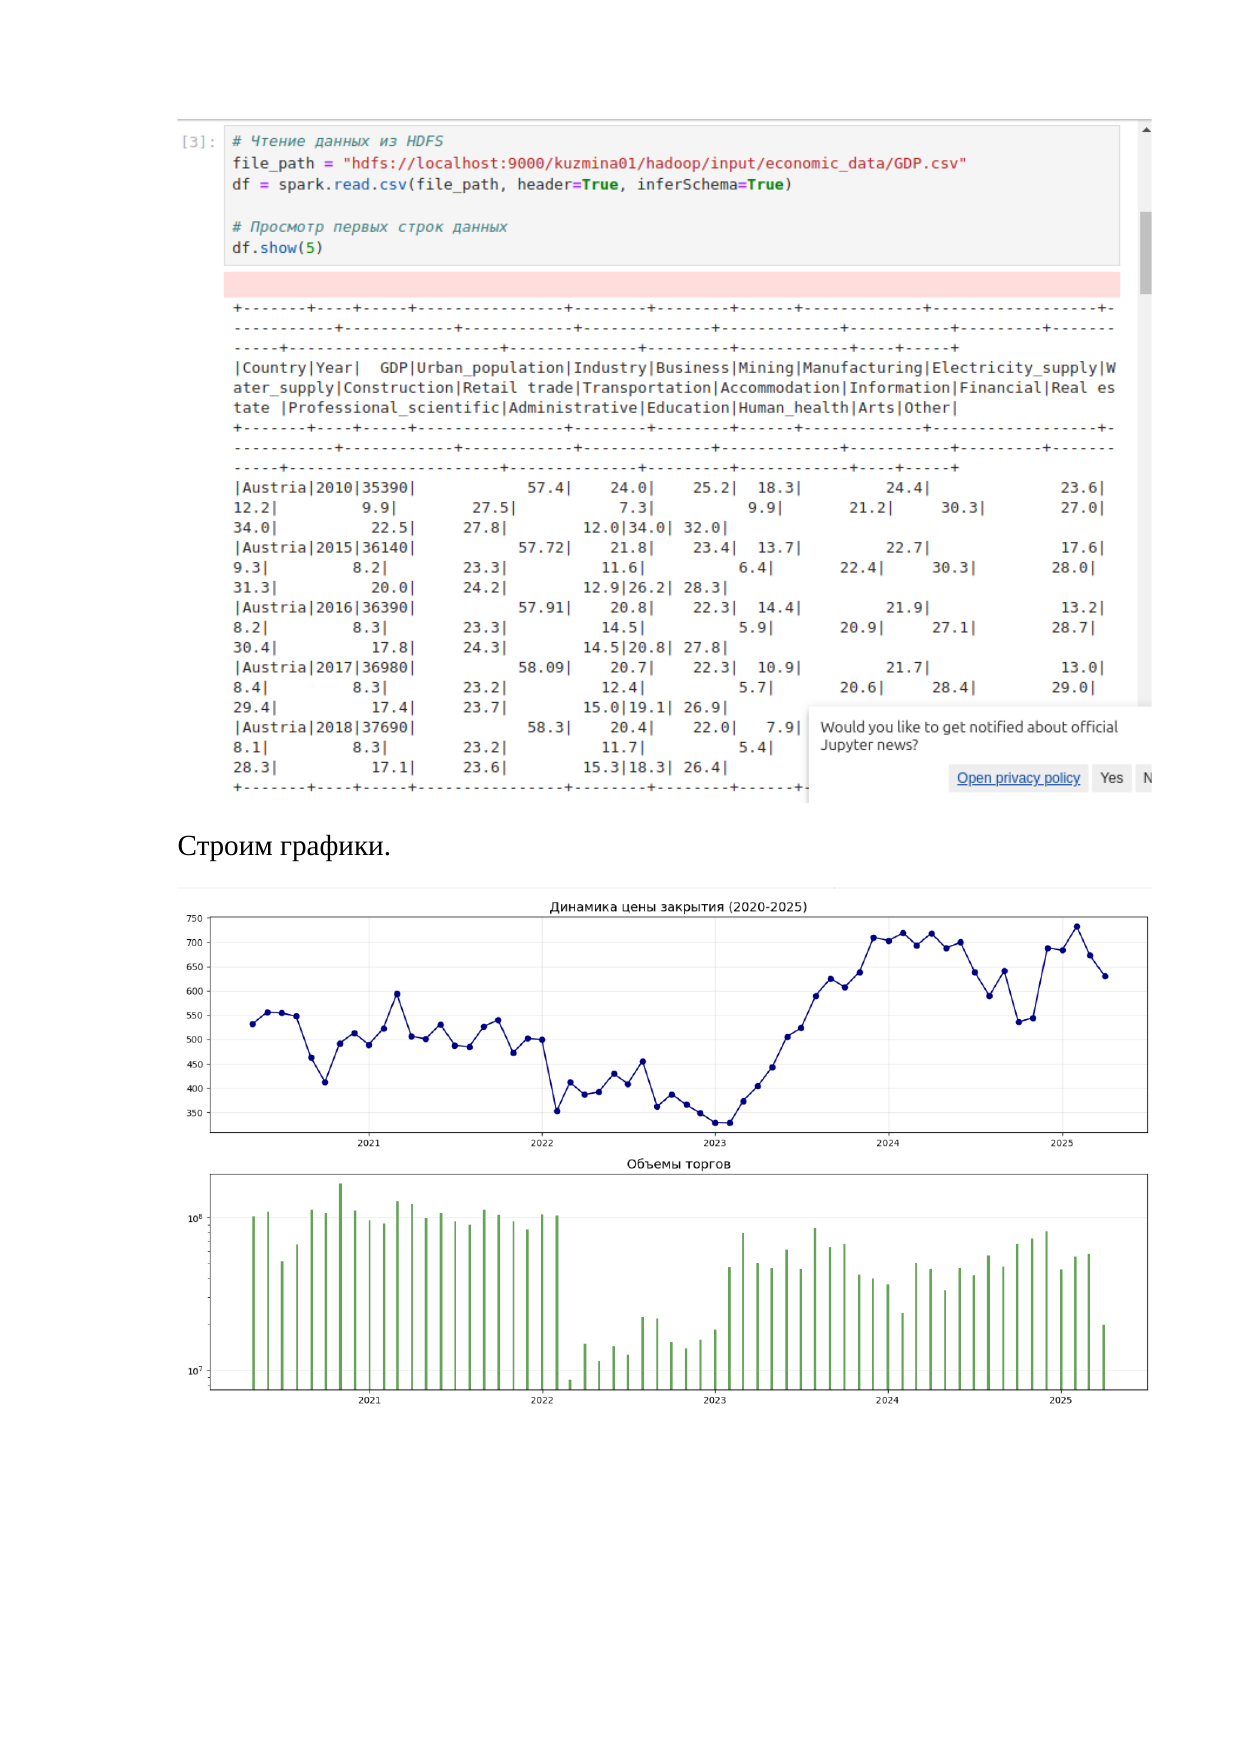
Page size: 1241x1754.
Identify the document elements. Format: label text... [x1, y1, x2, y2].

text Строим графики. [177, 828, 1152, 861]
picture [177, 118, 1152, 803]
picture [177, 887, 1152, 1416]
